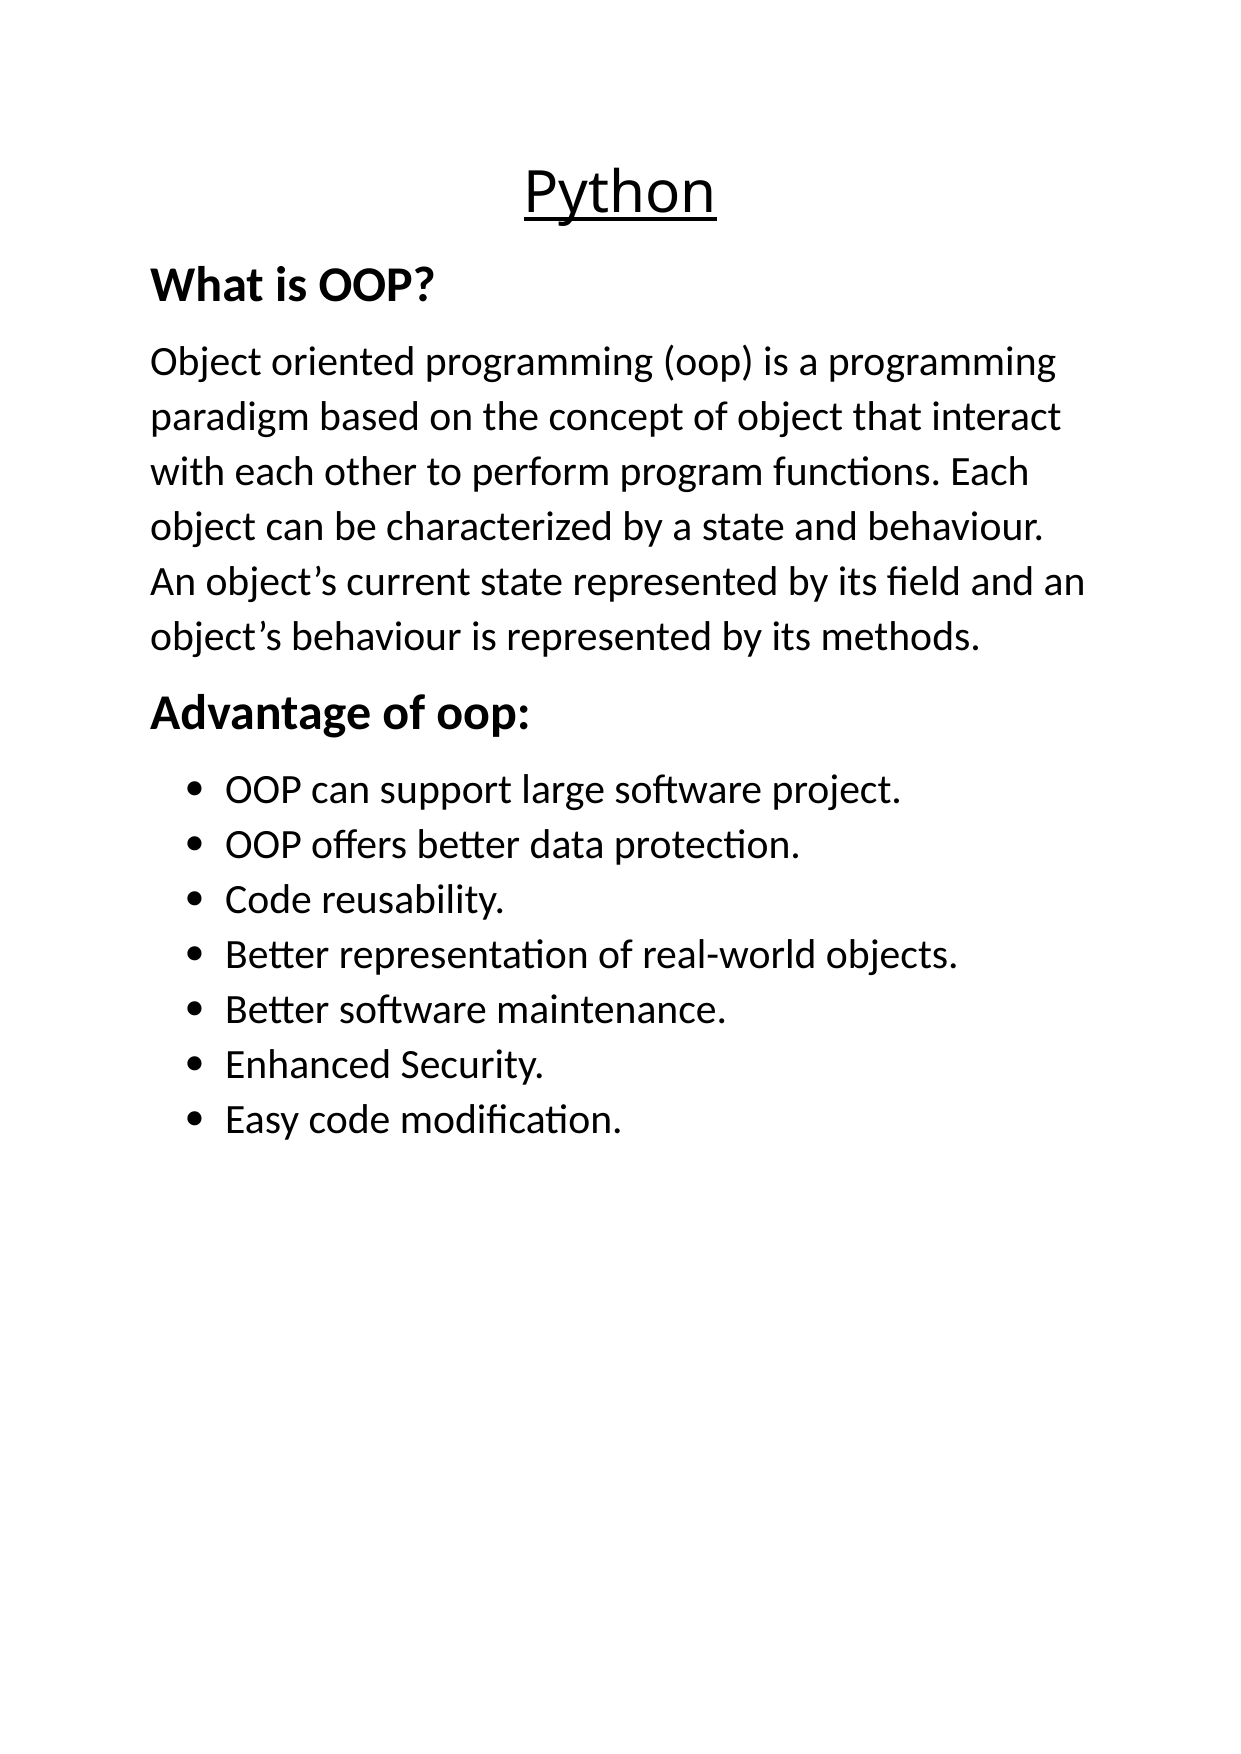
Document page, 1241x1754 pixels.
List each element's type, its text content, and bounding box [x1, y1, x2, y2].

text Python [150, 150, 1090, 229]
text What is OOP? [150, 252, 1090, 313]
text Object oriented programming (oop) is a programming paradigm based on the concept of object that interact with each other to perform program functions. Each object can be characterized by a state and behaviour. An object’s current state represented by its field and an object’s behaviour is represented by its methods. [150, 335, 1090, 660]
list Easy code modification. [187, 1093, 1090, 1144]
list Better software maintenance. [187, 983, 1090, 1034]
list Better representation of real-world objects. [187, 928, 1090, 979]
list OOP offers better data protection. [187, 818, 1090, 869]
list Code reusability. [187, 873, 1090, 924]
list OOP can support large software project. [187, 763, 1090, 814]
text Advantage of oop: [150, 681, 1090, 742]
list Enhanced Security. [187, 1038, 1090, 1089]
